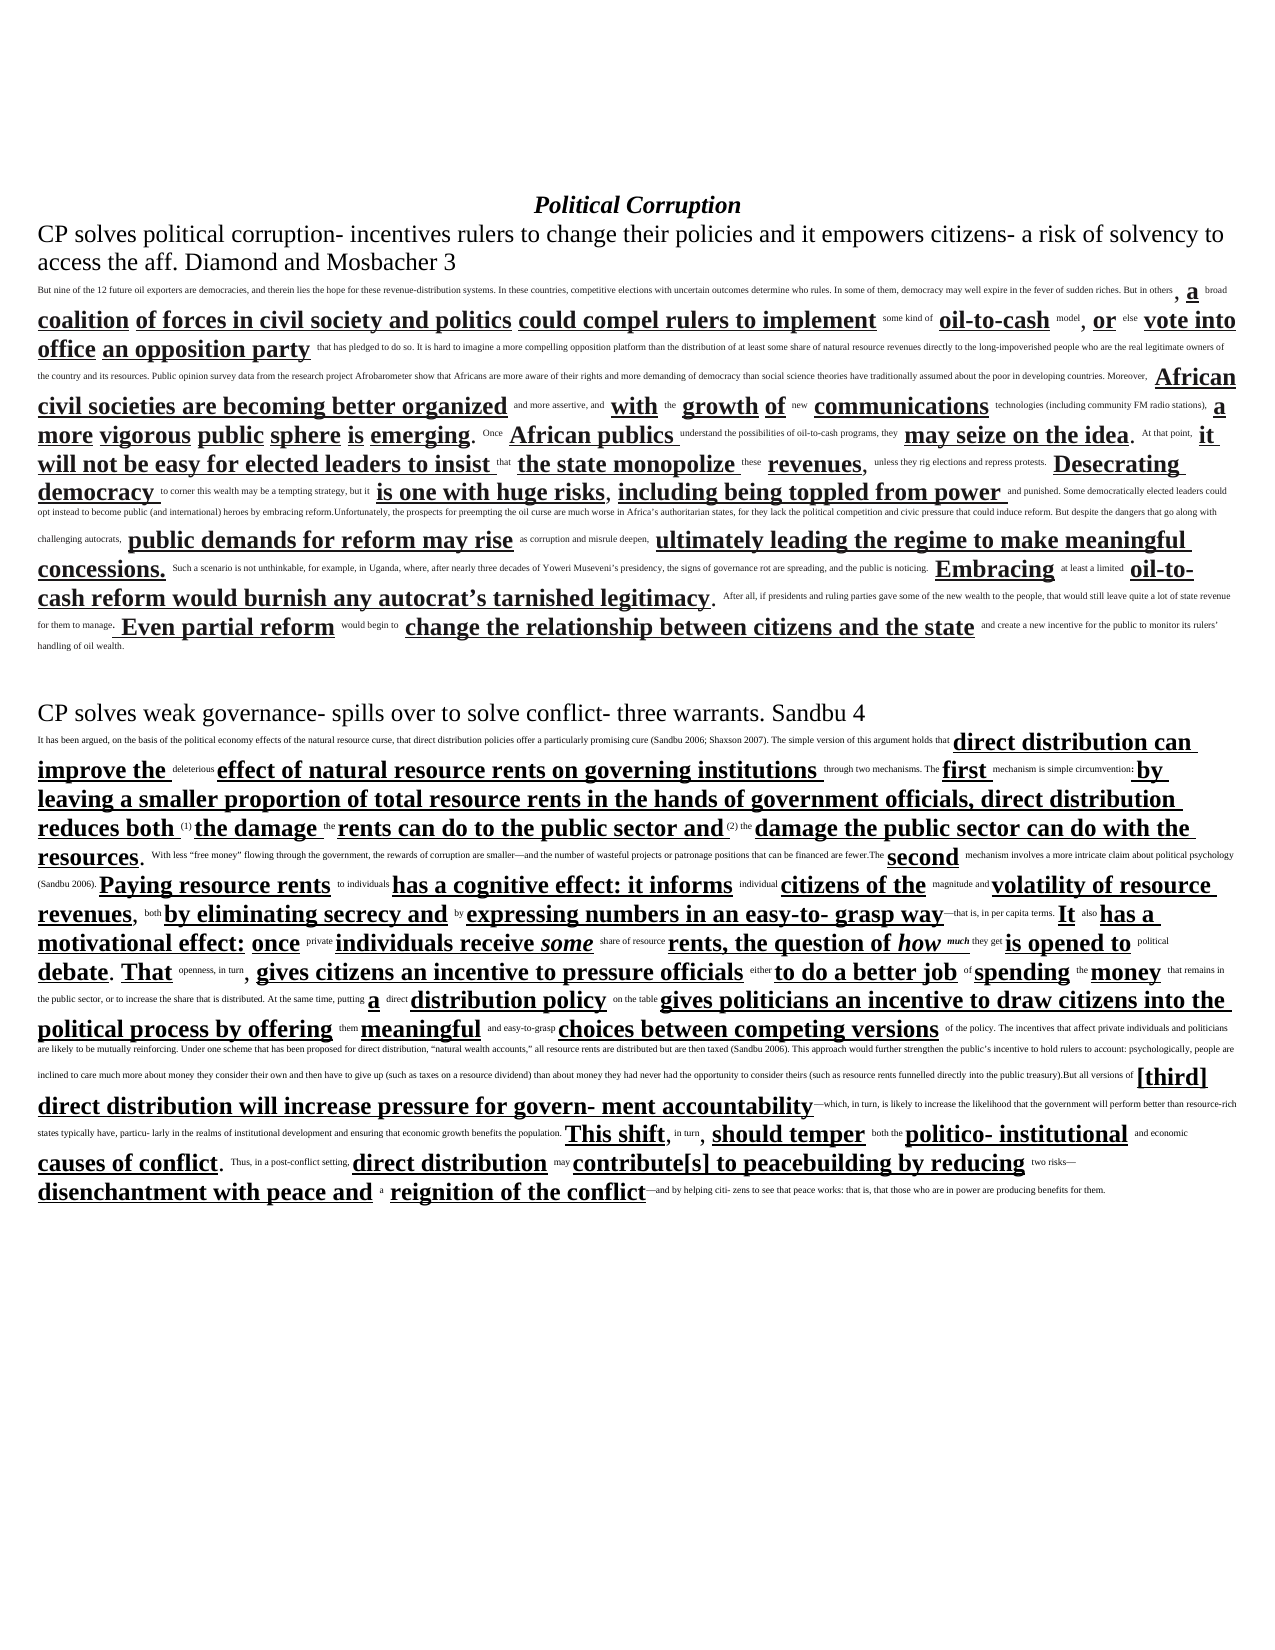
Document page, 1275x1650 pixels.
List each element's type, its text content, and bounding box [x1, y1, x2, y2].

subtitle Political Corruption [37, 190, 1237, 219]
text It has been argued, on the basis of the political economy effects of the natural resource curse, that direct distribution policies offer a particularly promising cure (Sandbu 2006; Shaxson 2007). The simple version of this argument holds that direct distribution can improve the deleterious effect of natural resource rents on governing institutions through two mechanisms. The first mechanism is simple circumvention: by leaving a smaller proportion of total resource rents in the hands of government officials, direct distribution reduces both (1) the damage the rents can do to the public sector and (2) the damage the public sector can do with the resources. With less “free money” flowing through the government, the rewards of corruption are smaller—and the number of wasteful projects or patronage positions that can be financed are fewer.The second mechanism involves a more intricate claim about political psychology (Sandbu 2006). Paying resource rents to individuals has a cognitive effect: it informs individual citizens of the magnitude and volatility of resource revenues, both by eliminating secrecy and by expressing numbers in an easy-to- grasp way—that is, in per capita terms. It also has a motivational effect: once private individuals receive some share of resource rents, the question of how much they get is opened to political debate. That openness, in turn, gives citizens an incentive to pressure officials either to do a better job of spending the money that remains in the public sector, or to increase the share that is distributed. At the same time, putting a direct distribution policy on the table gives politicians an incentive to draw citizens into the political process by offering them meaningful and easy-to-grasp choices between competing versions of the policy. The incentives that affect private individuals and politicians are likely to be mutually reinforcing. Under one scheme that has been proposed for direct distribution, “natural wealth accounts,” all resource rents are distributed but are then taxed (Sandbu 2006). This approach would further strengthen the public’s incentive to hold rulers to account: psychologically, people are inclined to care much more about money they consider their own and then have to give up (such as taxes on a resource dividend) than about money they had never had the opportunity to consider theirs (such as resource rents funnelled directly into the public treasury).But all versions of [third] direct distribution will increase pressure for govern- ment accountability—which, in turn, is likely to increase the likelihood that the government will perform better than resource-rich states typically have, particu- larly in the realms of institutional development and ensuring that economic growth benefits the population. This shift, in turn, should temper both the politico- institutional and economic causes of conflict. Thus, in a post-conflict setting, direct distribution may contribute[s] to peacebuilding by reducing two risks— disenchantment with peace and a reignition of the conflict—and by helping citi- zens to see that peace works: that is, that those who are in power are producing benefits for them. [37, 727, 1237, 1206]
text But nine of the 12 future oil exporters are democracies, and therein lies the hope for these revenue-distribution systems. In these countries, competitive elections with uncertain outcomes determine who rules. In some of them, democracy may well expire in the fever of sudden riches. But in others, a broad coalition of forces in civil society and politics could compel rulers to implement some kind of oil-to-cash model, or else vote into office an opposition party that has pledged to do so. It is hard to imagine a more compelling opposition platform than the distribution of at least some share of natural resource revenues directly to the long-impoverished people who are the real legitimate owners of the country and its resources. Public opinion survey data from the research project Afrobarometer show that Africans are more aware of their rights and more demanding of democracy than social science theories have traditionally assumed about the poor in developing countries. Moreover, African civil societies are becoming better organized and more assertive, and with the growth of new communications technologies (including community FM radio stations), a more vigorous public sphere is emerging. Once African publics understand the possibilities of oil-to-cash programs, they may seize on the idea. At that point, it will not be easy for elected leaders to insist that the state monopolize these revenues, unless they rig elections and repress protests. Desecrating democracy to corner this wealth may be a tempting strategy, but it is one with huge risks, including being toppled from power and punished. Some democratically elected leaders could opt instead to become public (and international) heroes by embracing reform.Unfortunately, the prospects for preempting the oil curse are much worse in Africa’s authoritarian states, for they lack the political competition and civic pressure that could induce reform. But despite the dangers that go along with challenging autocrats, public demands for reform may rise as corruption and misrule deepen, ultimately leading the regime to make meaningful concessions. Such a scenario is not unthinkable, for example, in Uganda, where, after nearly three decades of Yoweri Museveni’s presidency, the signs of governance rot are spreading, and the public is noticing. Embracing at least a limited oil-to-cash reform would burnish any autocrat’s tarnished legitimacy. After all, if presidents and ruling parties gave some of the new wealth to the people, that would still leave quite a lot of state revenue for them to manage. Even partial reform would begin to change the relationship between citizens and the state and create a new incentive for the public to monitor its rulers’ handling of oil wealth. [37, 276, 1237, 659]
text CP solves political corruption- incentives rulers to change their policies and it empowers citizens- a risk of solvency to access the aff. Diamond and Mosbacher 3 [37, 219, 1237, 276]
text CP solves weak governance- spills over to solve conflict- three warrants. Sandbu 4 [37, 698, 1237, 727]
